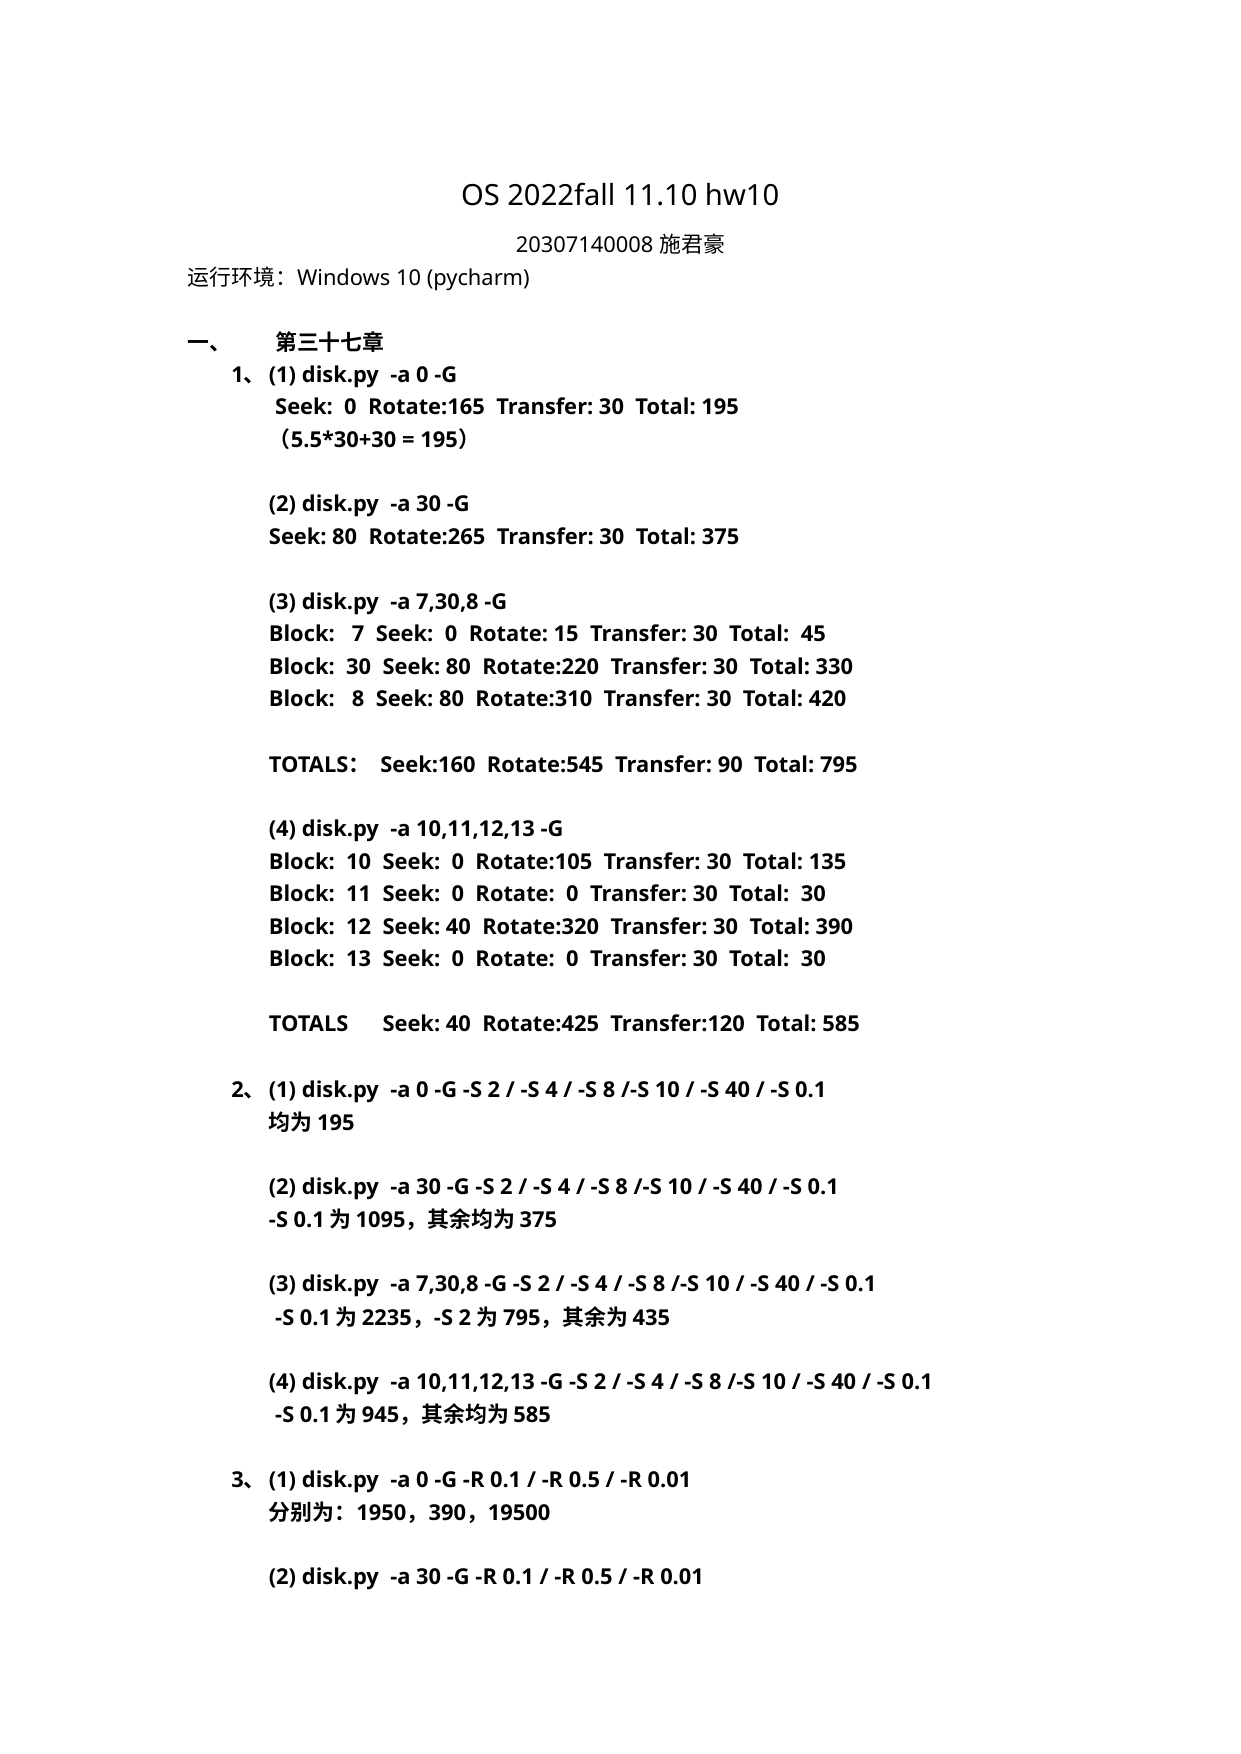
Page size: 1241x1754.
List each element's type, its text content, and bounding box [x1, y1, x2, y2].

text -S 0.1为1095，其余均为375 [225, 1202, 1053, 1234]
list (2) disk.py -a 30 -G [269, 487, 1053, 519]
text -S 0.1为945，其余均为585 [187, 1397, 1053, 1429]
list TOTALS Seek: 40 Rotate:425 Transfer:120 Total: 585 [269, 1007, 1053, 1039]
text Block: 13 Seek: 0 Rotate: 0 Transfer: 30 Total: 30 [225, 942, 1053, 974]
list Seek: 80 Rotate:265 Transfer: 30 Total: 375 [269, 519, 1053, 552]
list 第三十七章 [187, 324, 1053, 357]
list (2) disk.py -a 30 -G -S 2 / -S 4 / -S 8 /-S 10 / -S 40 / -S 0.1 [269, 1169, 1053, 1202]
text Block: 7 Seek: 0 Rotate: 15 Transfer: 30 Total: 45 [225, 617, 1053, 649]
text Block: 30 Seek: 80 Rotate:220 Transfer: 30 Total: 330 [225, 649, 1053, 682]
text Block: 10 Seek: 0 Rotate:105 Transfer: 30 Total: 135 [225, 844, 1053, 877]
text 20307140008 施君豪 [187, 227, 1053, 259]
list 分别为：1950，390，19500 [269, 1494, 1053, 1527]
text Block: 11 Seek: 0 Rotate: 0 Transfer: 30 Total: 30 [225, 877, 1053, 909]
text OS 2022fall 11.10 hw10 [187, 162, 1053, 227]
text 运行环境：Windows 10 (pycharm) [187, 259, 1053, 292]
list (4) disk.py -a 10,11,12,13 -G [269, 812, 1053, 844]
text -S 0.1为2235，-S 2 为795，其余为435 [187, 1299, 1053, 1332]
list (3) disk.py -a 7,30,8 -G -S 2 / -S 4 / -S 8 /-S 10 / -S 40 / -S 0.1 [269, 1267, 1053, 1299]
list (1) disk.py -a 0 -G [231, 357, 1053, 389]
list （5.5*30+30 = 195） [269, 422, 1053, 454]
list TOTALS： Seek:160 Rotate:545 Transfer: 90 Total: 795 [269, 747, 1053, 779]
list (1) disk.py -a 0 -G -R 0.1 / -R 0.5 / -R 0.01 [231, 1462, 1053, 1494]
list (3) disk.py -a 7,30,8 -G [269, 584, 1053, 617]
list (2) disk.py -a 30 -G -R 0.1 / -R 0.5 / -R 0.01 [269, 1559, 1053, 1592]
list (4) disk.py -a 10,11,12,13 -G -S 2 / -S 4 / -S 8 /-S 10 / -S 40 / -S 0.1 [269, 1364, 1053, 1397]
text Block: 12 Seek: 40 Rotate:320 Transfer: 30 Total: 390 [225, 909, 1053, 942]
list 均为195 [269, 1104, 1053, 1137]
list (1) disk.py -a 0 -G -S 2 / -S 4 / -S 8 /-S 10 / -S 40 / -S 0.1 [231, 1072, 1053, 1104]
text Seek: 0 Rotate:165 Transfer: 30 Total: 195 [187, 389, 1053, 422]
text Block: 8 Seek: 80 Rotate:310 Transfer: 30 Total: 420 [225, 682, 1053, 714]
